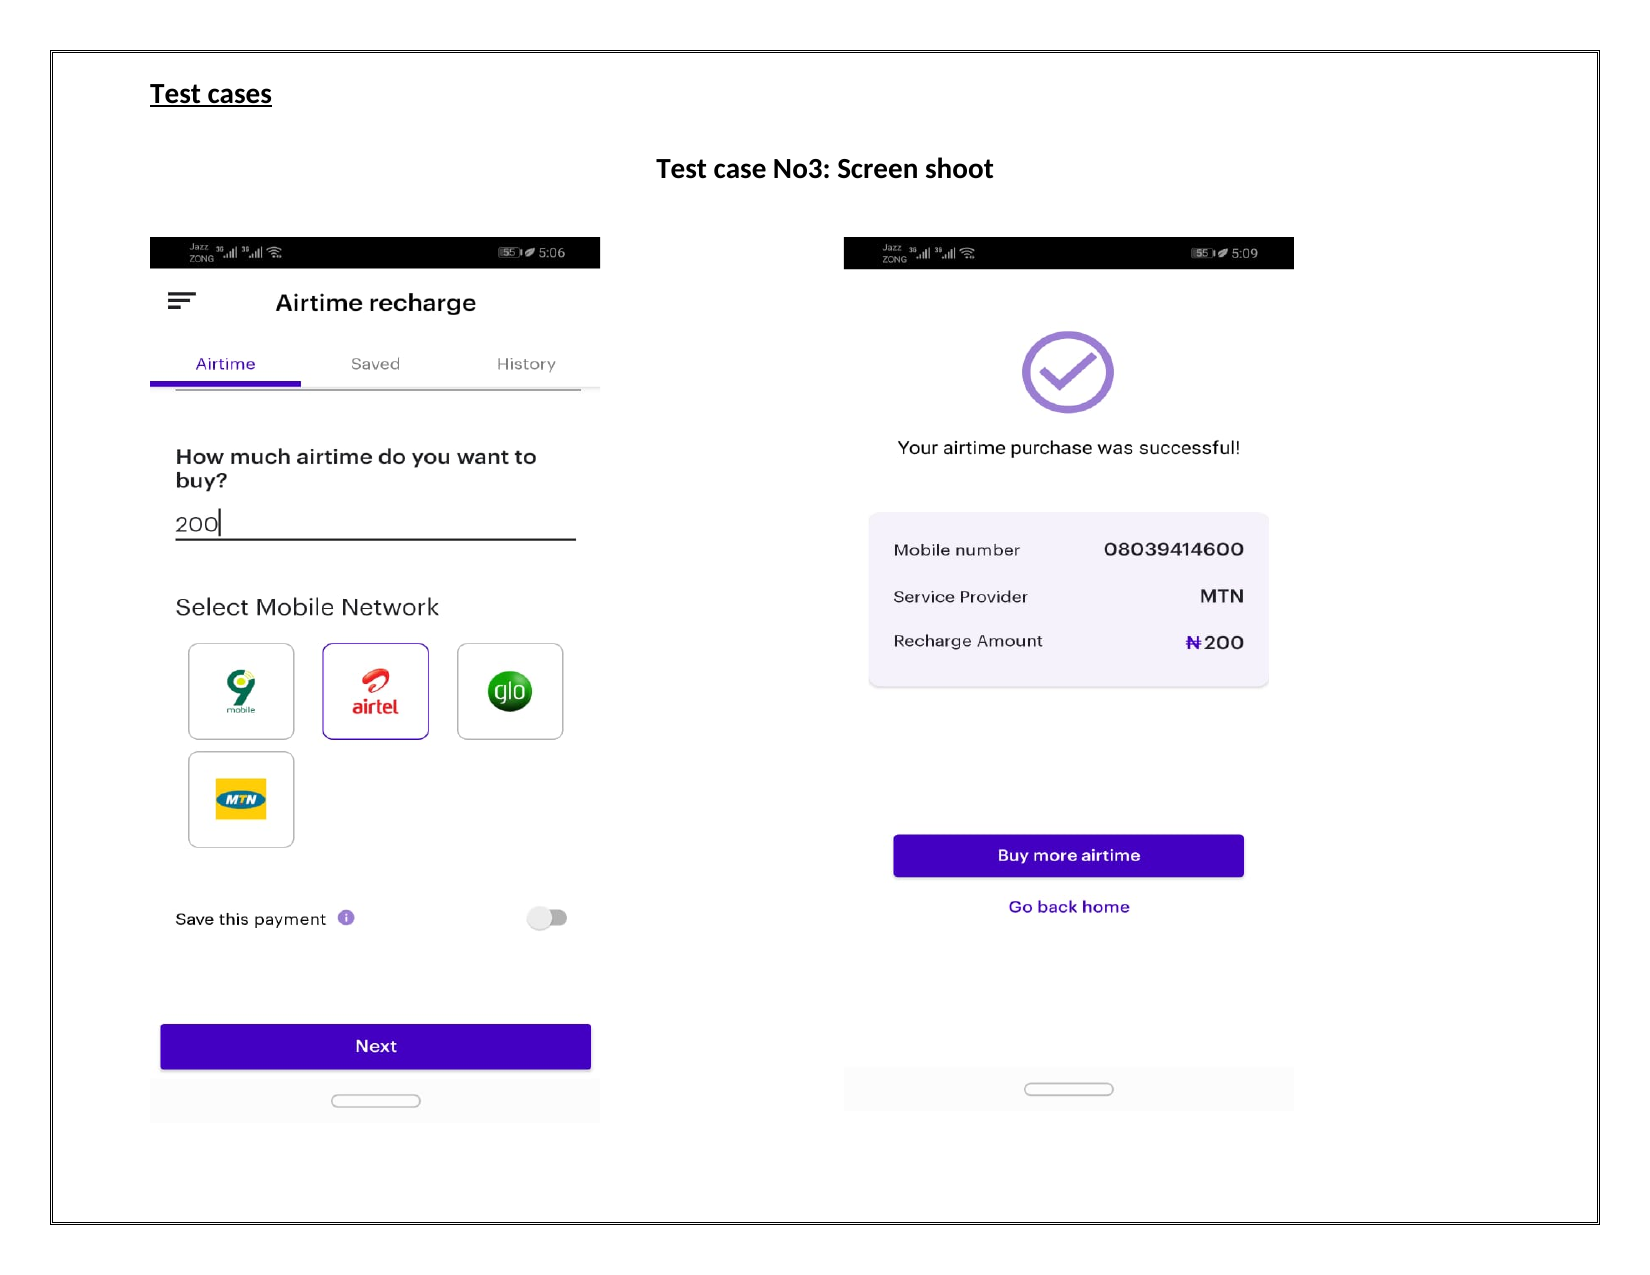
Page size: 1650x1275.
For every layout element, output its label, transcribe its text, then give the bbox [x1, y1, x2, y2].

picture [150, 237, 600, 1123]
text Test case No3: Screen shoot [150, 150, 1500, 186]
picture [843, 237, 1294, 1111]
